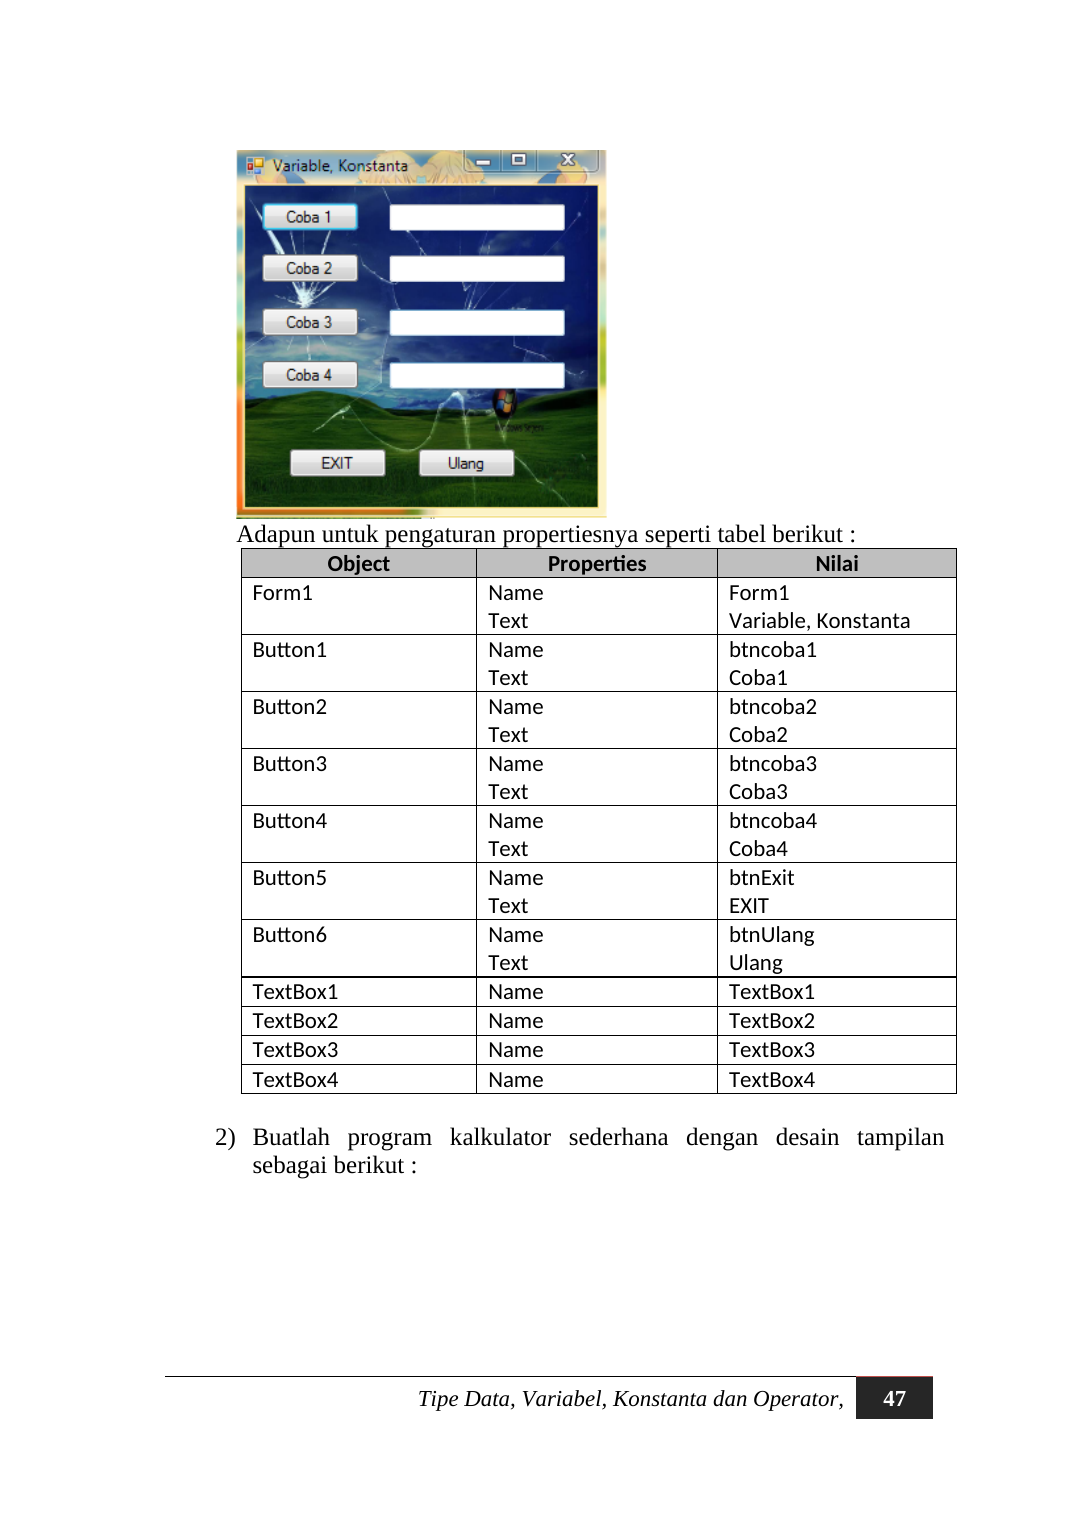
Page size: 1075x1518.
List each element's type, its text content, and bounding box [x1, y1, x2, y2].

list Buatlah program kalkulator sederhana dengan desain tampilan sebagai berikut : [215, 1122, 945, 1179]
table_cell Name Text [477, 692, 717, 748]
picture [236, 150, 607, 519]
table_cell Button3 [242, 749, 476, 805]
table_cell btncoba2 Coba2 [718, 692, 956, 748]
table_cell Button6 [242, 920, 476, 976]
table_cell Name Text [477, 920, 717, 976]
table_cell Form1 [242, 578, 476, 634]
table_cell TextBox1 [242, 978, 476, 1006]
table_cell Name Text [477, 578, 717, 634]
table_cell Form1 Variable, Konstanta [718, 578, 956, 634]
table_cell Name Text [477, 806, 717, 862]
table_cell TextBox2 [242, 1007, 476, 1034]
table_cell TextBox4 [242, 1065, 476, 1093]
table_cell btncoba1 Coba1 [718, 635, 956, 691]
table_cell Name [477, 978, 717, 1006]
table_header Object [242, 549, 476, 577]
table_cell Name Text [477, 749, 717, 805]
table_cell TextBox2 [718, 1007, 956, 1034]
table_cell TextBox1 [718, 978, 956, 1006]
table_cell btncoba3 Coba3 [718, 749, 956, 805]
table_header Properties [477, 549, 717, 577]
table_cell Name [477, 1007, 717, 1034]
table_cell TextBox3 [718, 1036, 956, 1064]
table_cell btncoba4 Coba4 [718, 806, 956, 862]
table_header Nilai [718, 549, 956, 577]
table_cell btnUlang Ulang [718, 920, 956, 976]
table_cell Button5 [242, 863, 476, 919]
table_cell TextBox3 [242, 1036, 476, 1064]
table_cell Name Text [477, 863, 717, 919]
table_cell Name Text [477, 635, 717, 691]
list Adapun untuk pengaturan propertiesnya seperti tabel berikut : [236, 519, 945, 548]
table_cell TextBox4 [718, 1065, 956, 1093]
table_cell btnExit EXIT [718, 863, 956, 919]
table_cell Name [477, 1065, 717, 1093]
table_cell Name [477, 1036, 717, 1064]
table_cell Button4 [242, 806, 476, 862]
table_cell Button2 [242, 692, 476, 748]
table_cell Button1 [242, 635, 476, 691]
